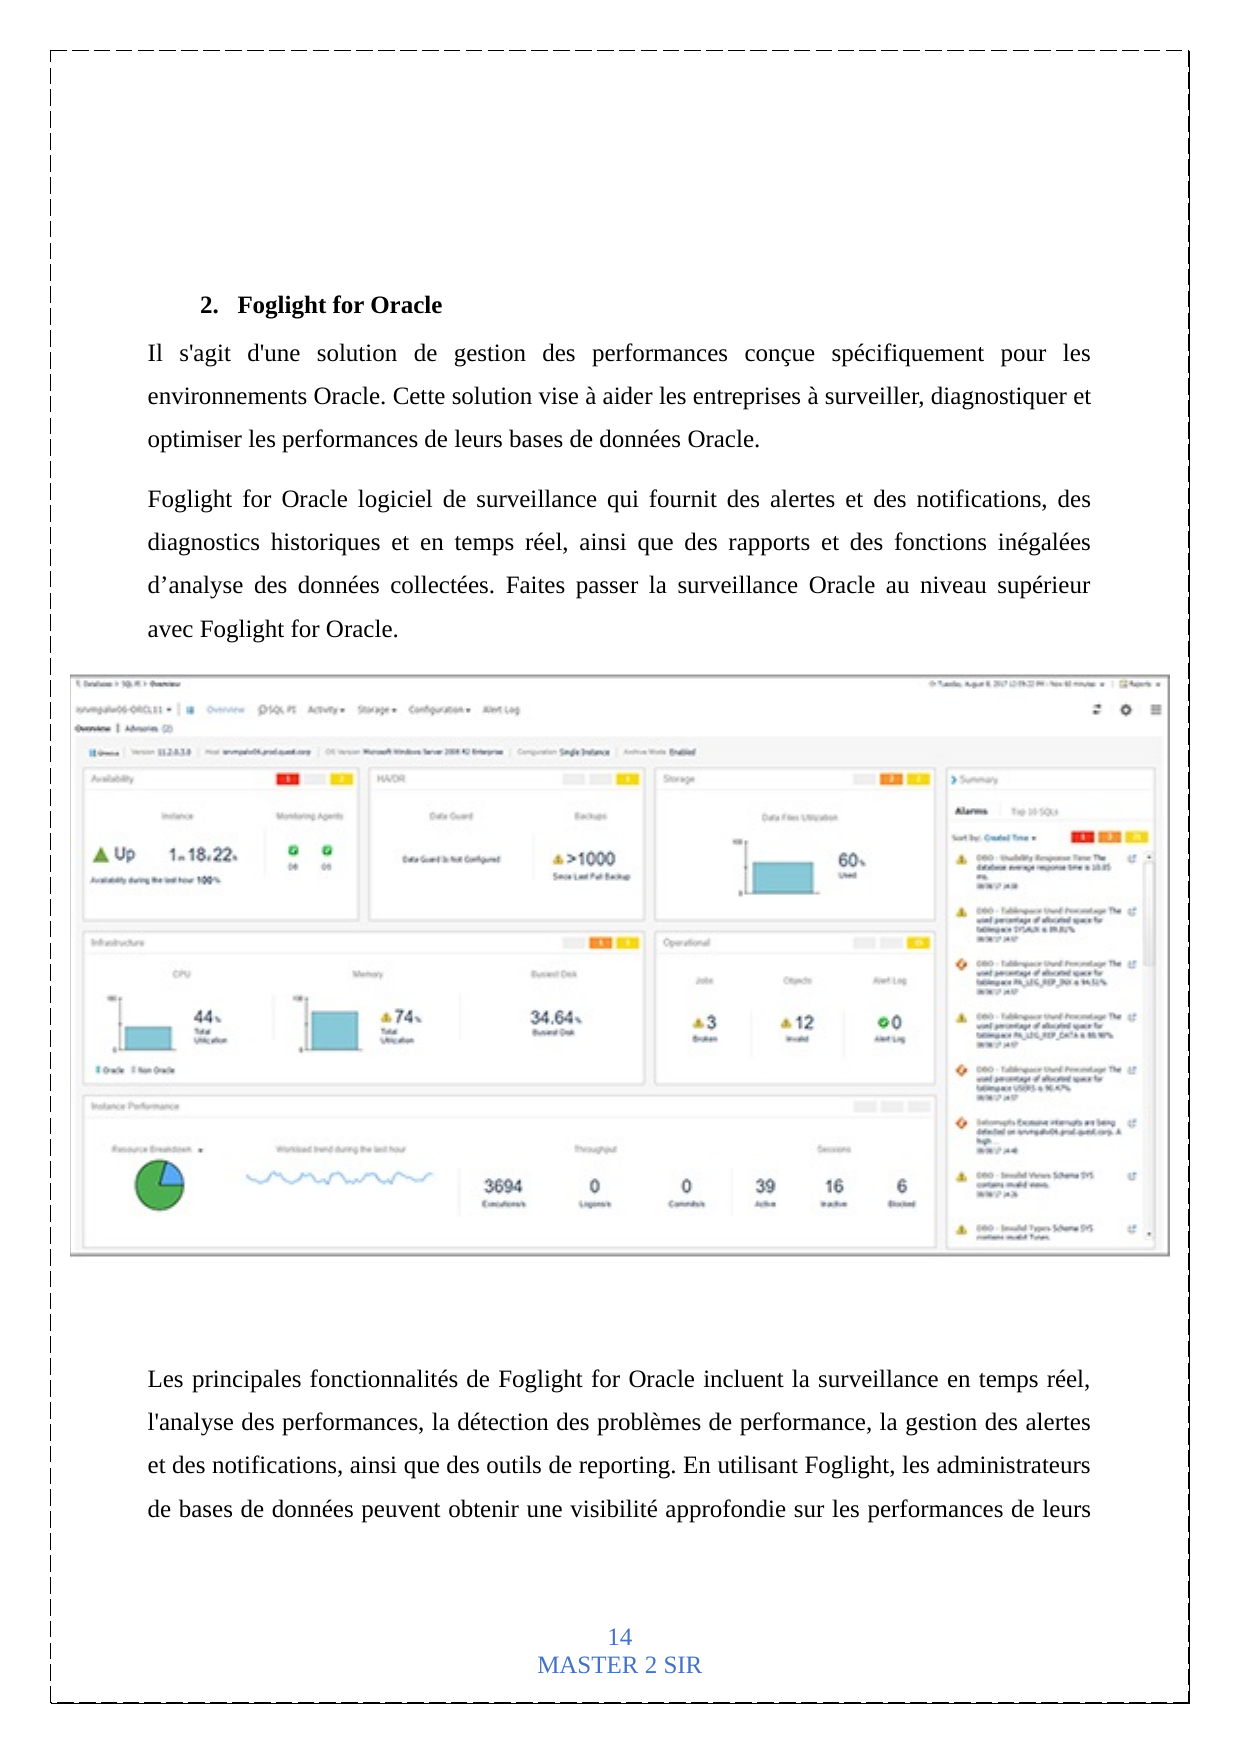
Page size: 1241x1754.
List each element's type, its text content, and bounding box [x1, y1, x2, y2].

text Foglight for Oracle [200, 291, 1092, 319]
text Il s'agit d'une solution de gestion des performances conçue spécifiquement pour les environnements Oracle. Cette solution vise à aider les entreprises à surveiller, diagnostiquer et optimiser les performances de leurs bases de données Oracle. [147, 338, 1092, 453]
picture [70, 674, 1170, 1259]
text Foglight for Oracle logiciel de surveillance qui fournit des alertes et des notifications, des diagnostics historiques et en temps réel, ainsi que des rapports et des fonctions inégalées d’analyse des données collectées. Faites passer la surveillance Oracle au niveau supérieur avec Foglight for Oracle. [147, 484, 1092, 642]
